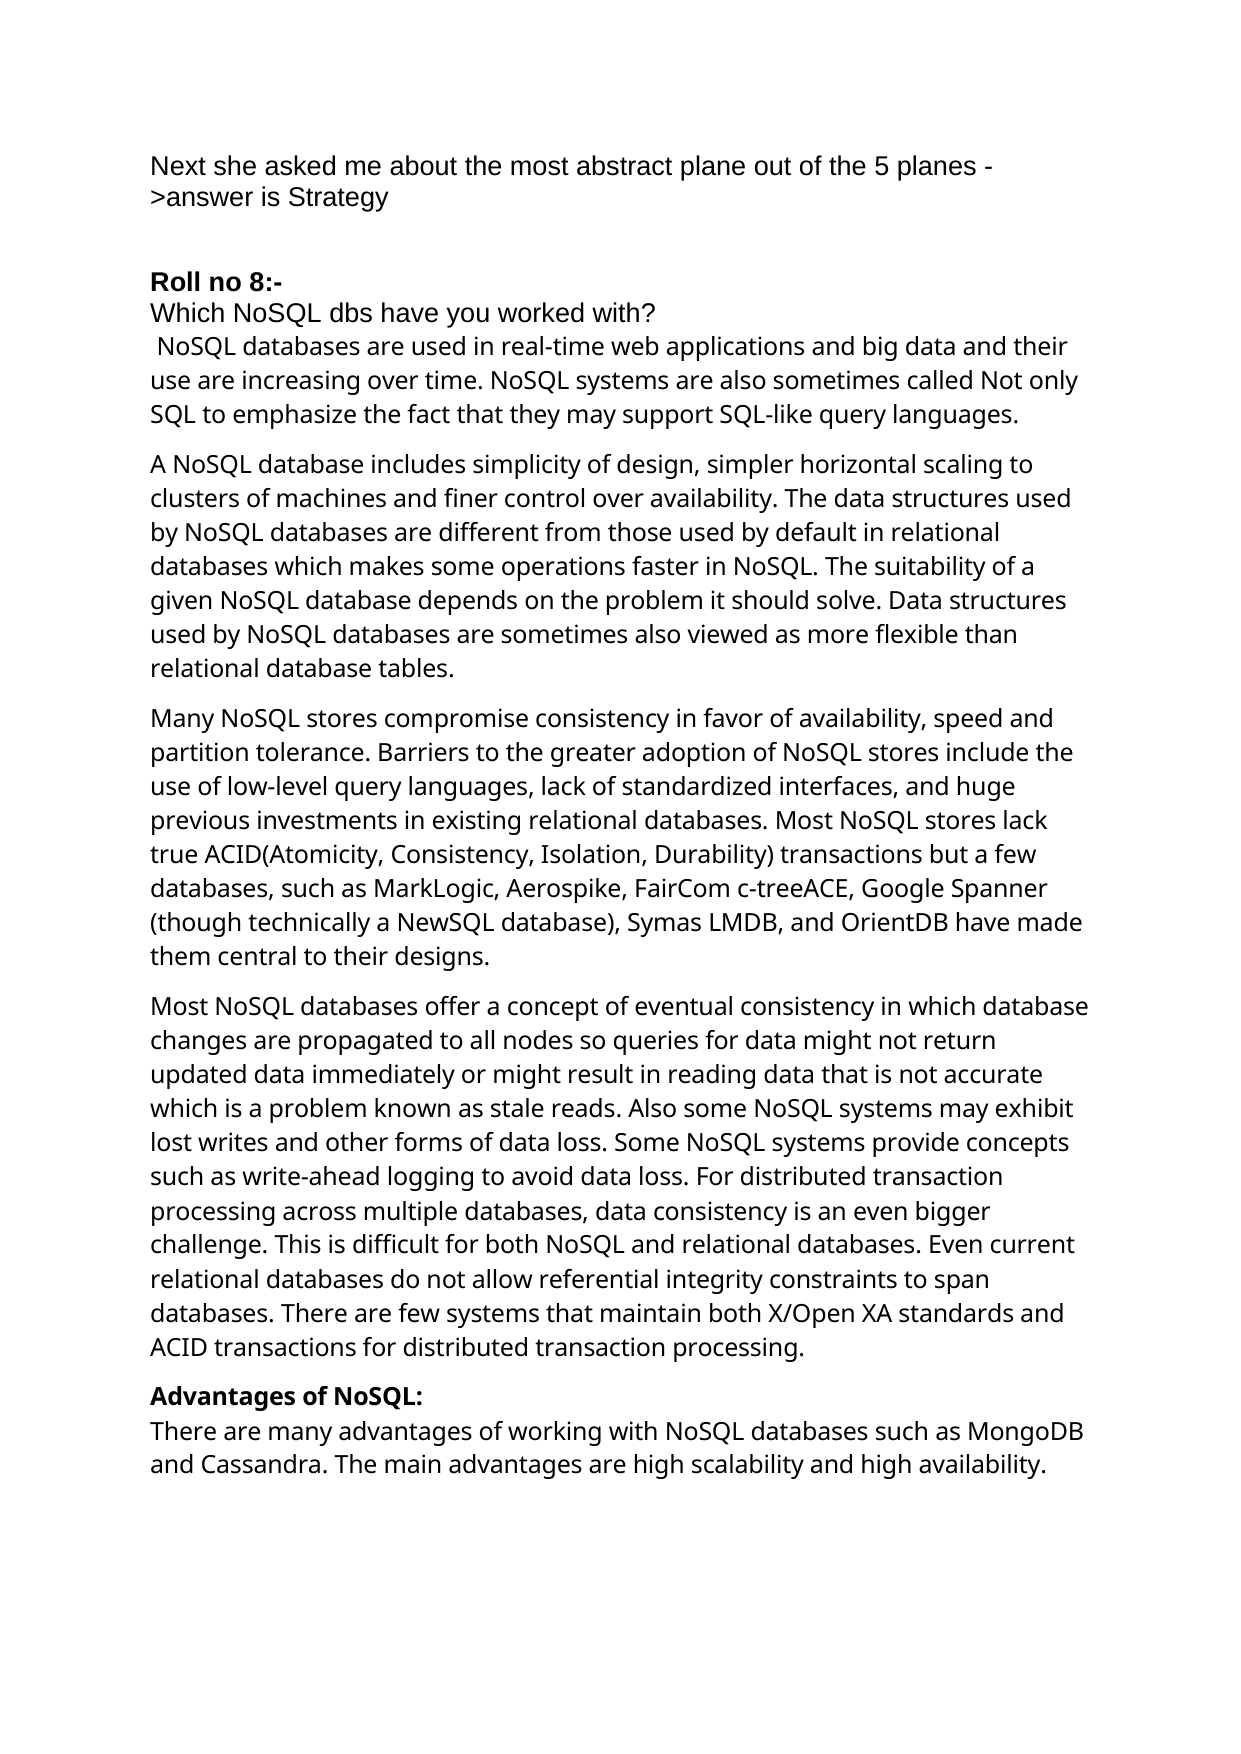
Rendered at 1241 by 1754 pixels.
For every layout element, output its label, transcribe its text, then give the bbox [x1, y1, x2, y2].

text A NoSQL database includes simplicity of design, simpler horizontal scaling to clusters of machines and finer control over availability. The data structures used by NoSQL databases are different from those used by default in relational databases which makes some operations faster in NoSQL. The suitability of a given NoSQL database depends on the problem it should solve. Data structures used by NoSQL databases are sometimes also viewed as more flexible than relational database tables. [150, 447, 1090, 685]
text NoSQL databases are used in real-time web applications and big data and their use are increasing over time. NoSQL systems are also sometimes called Not only SQL to emphasize the fact that they may support SQL-like query languages. [150, 329, 1090, 431]
text Which NoSQL dbs have you worked with? [150, 297, 1090, 329]
text Next she asked me about the most abstract plane out of the 5 planes ->answer is Strategy [150, 150, 1090, 212]
text Many NoSQL stores compromise consistency in favor of availability, speed and partition tolerance. Barriers to the greater adoption of NoSQL stores include the use of low-level query languages, lack of standardized interfaces, and huge previous investments in existing relational databases. Most NoSQL stores lack true ACID(Atomicity, Consistency, Isolation, Durability) transactions but a few databases, such as MarkLogic, Aerospike, FairCom c-treeACE, Google Spanner (though technically a NewSQL database), Symas LMDB, and OrientDB have made them central to their designs. [150, 701, 1090, 973]
text Advantages of NoSQL: There are many advantages of working with NoSQL databases such as MongoDB and Cassandra. The main advantages are high scalability and high availability. [150, 1379, 1090, 1481]
text Roll no 8:- [150, 266, 1090, 297]
text Most NoSQL databases offer a concept of eventual consistency in which database changes are propagated to all nodes so queries for data might not return updated data immediately or might result in reading data that is not accurate which is a problem known as stale reads. Also some NoSQL systems may exhibit lost writes and other forms of data loss. Some NoSQL systems provide concepts such as write-ahead logging to avoid data loss. For distributed transaction processing across multiple databases, data consistency is an even bigger challenge. This is difficult for both NoSQL and relational databases. Even current relational databases do not allow referential integrity constraints to span databases. There are few systems that maintain both X/Open XA standards and ACID transactions for distributed transaction processing. [150, 989, 1090, 1363]
